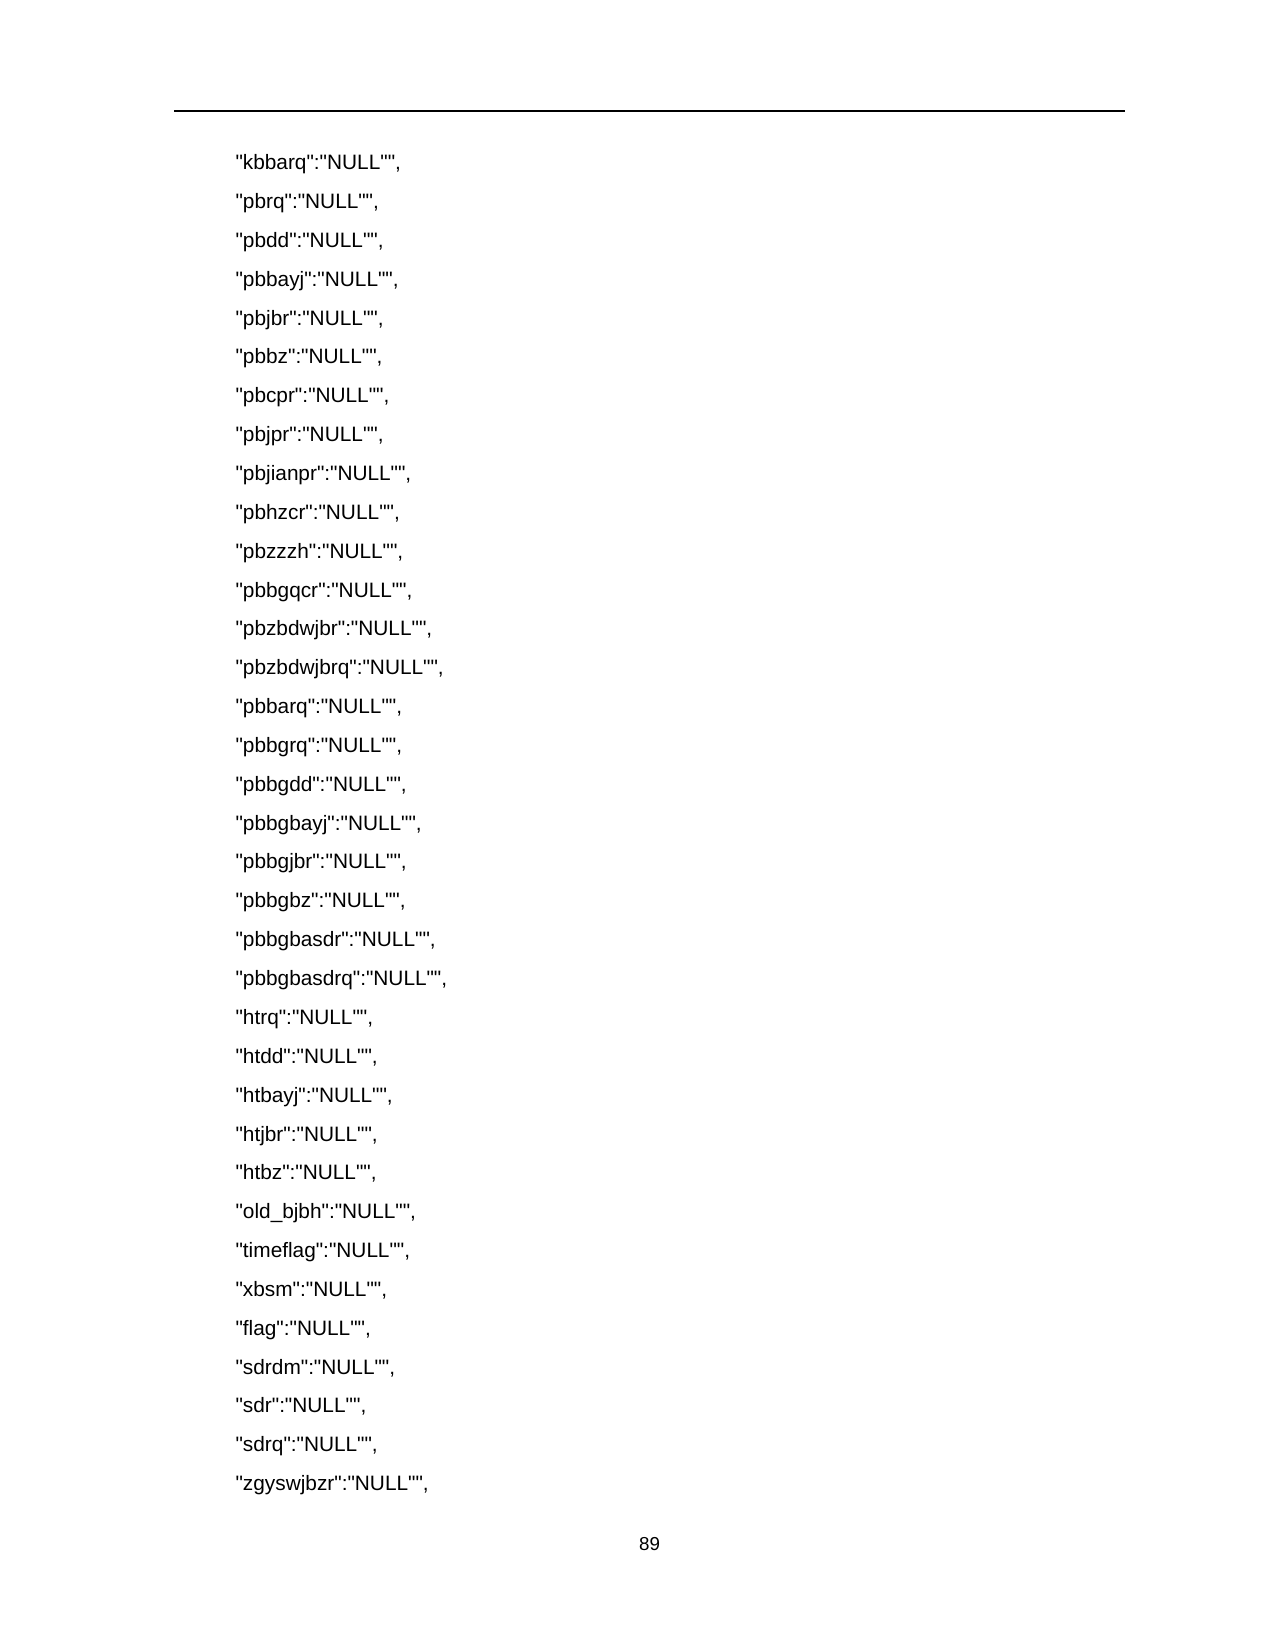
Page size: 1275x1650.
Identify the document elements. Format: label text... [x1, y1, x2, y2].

list "pbrq":"NULL"", [194, 189, 1125, 213]
list "pbbgbz":"NULL"", [194, 888, 1125, 912]
list "pbhzcr":"NULL"", [194, 500, 1125, 524]
list "flag":"NULL"", [194, 1316, 1125, 1339]
list "pbbgjbr":"NULL"", [194, 849, 1125, 873]
list "pbjpr":"NULL"", [194, 422, 1125, 446]
list "pbzbdwjbr":"NULL"", [194, 616, 1125, 640]
list "htbz":"NULL"", [194, 1160, 1125, 1184]
list "pbbgbasdrq":"NULL"", [194, 966, 1125, 990]
list "kbbarq":"NULL"", [194, 150, 1125, 174]
list "pbzzzh":"NULL"", [194, 538, 1125, 562]
list "pbbayj":"NULL"", [194, 267, 1125, 291]
list "old_bjbh":"NULL"", [194, 1199, 1125, 1223]
list "sdrq":"NULL"", [194, 1432, 1125, 1456]
list "pbzbdwjbrq":"NULL"", [194, 655, 1125, 679]
list "pbdd":"NULL"", [194, 228, 1125, 252]
list "pbbgdd":"NULL"", [194, 772, 1125, 796]
list "timeflag":"NULL"", [194, 1238, 1125, 1262]
list "pbbgqcr":"NULL"", [194, 577, 1125, 601]
list "pbjbr":"NULL"", [194, 305, 1125, 329]
list "xbsm":"NULL"", [194, 1277, 1125, 1301]
list "htjbr":"NULL"", [194, 1121, 1125, 1145]
list "htbayj":"NULL"", [194, 1082, 1125, 1106]
list "zgyswjbzr":"NULL"", [194, 1471, 1125, 1495]
list "sdr":"NULL"", [194, 1393, 1125, 1417]
list "pbjianpr":"NULL"", [194, 461, 1125, 485]
list "pbcpr":"NULL"", [194, 383, 1125, 407]
list "sdrdm":"NULL"", [194, 1354, 1125, 1378]
list "pbbgrq":"NULL"", [194, 733, 1125, 757]
list "htdd":"NULL"", [194, 1044, 1125, 1068]
list "pbbgbasdr":"NULL"", [194, 927, 1125, 951]
list "pbbz":"NULL"", [194, 344, 1125, 368]
list "pbbgbayj":"NULL"", [194, 811, 1125, 834]
list "htrq":"NULL"", [194, 1005, 1125, 1029]
list "pbbarq":"NULL"", [194, 694, 1125, 718]
